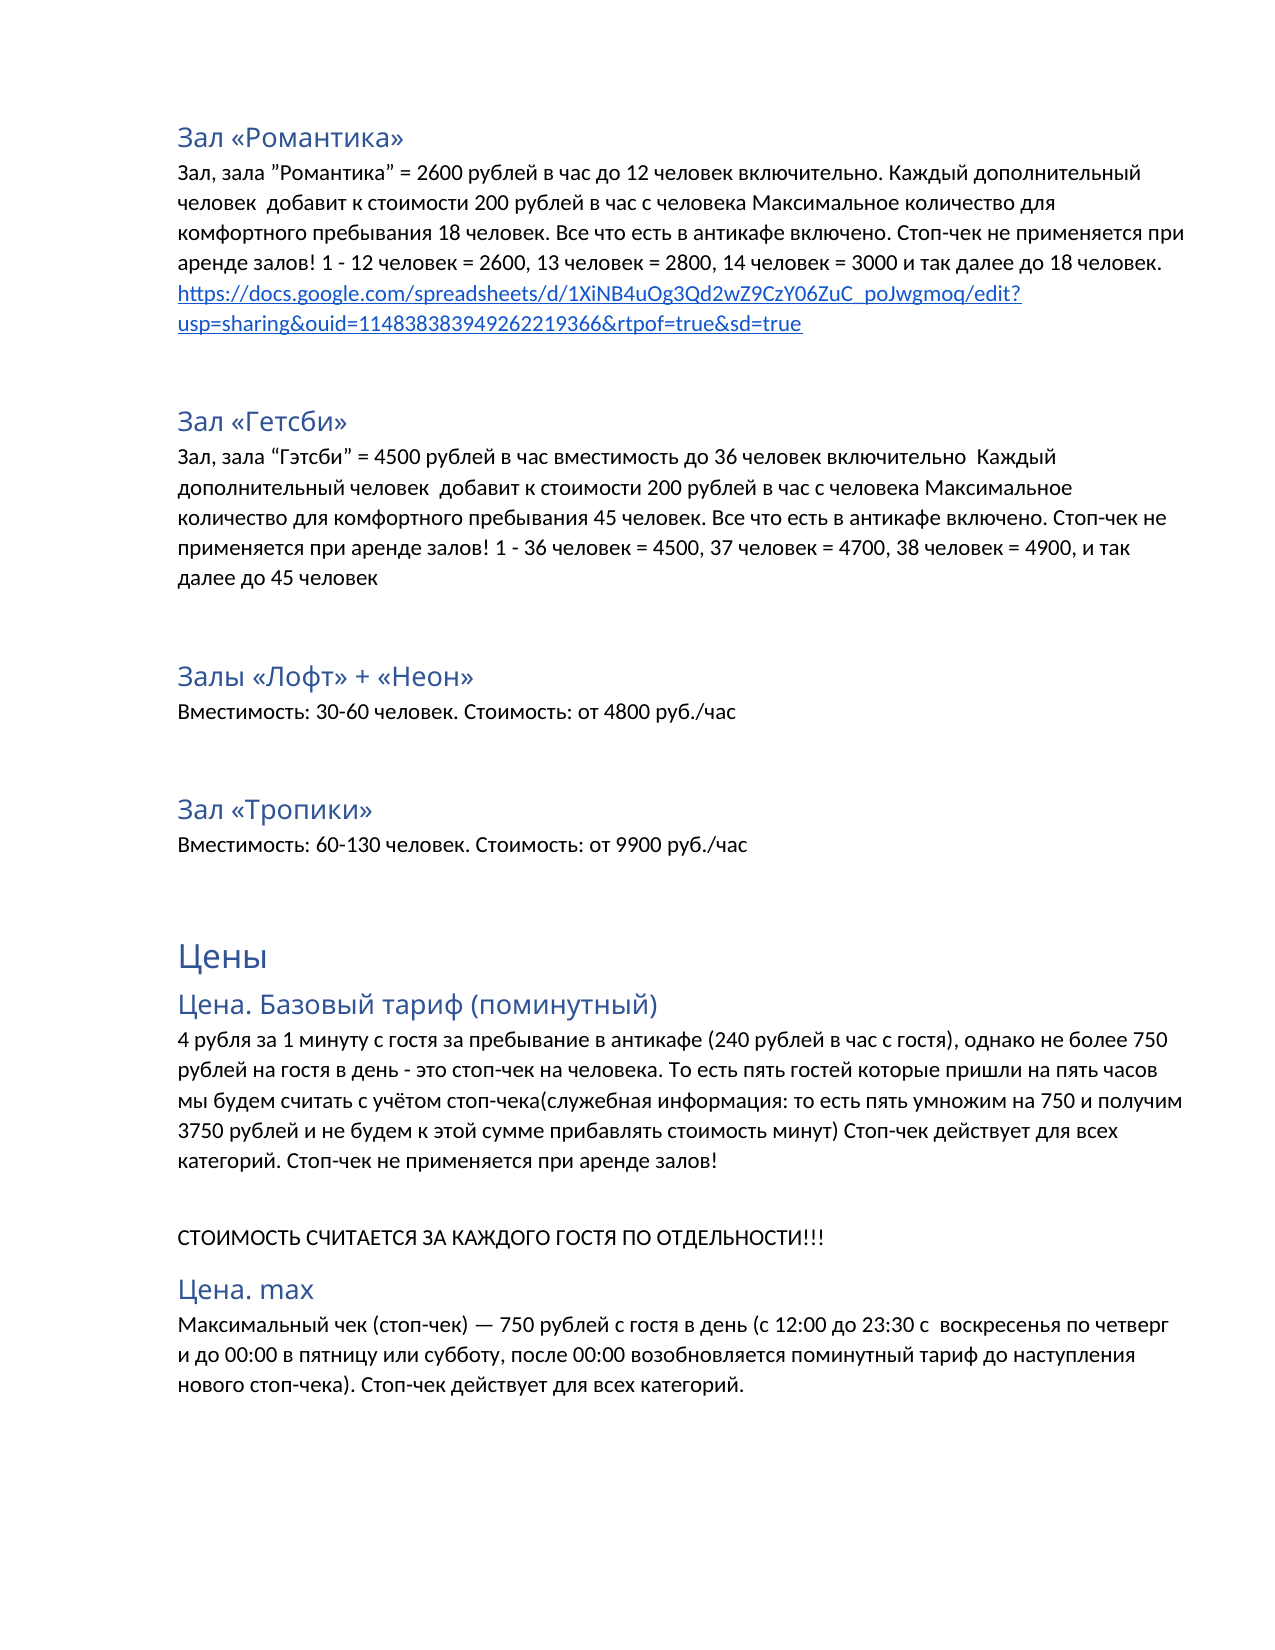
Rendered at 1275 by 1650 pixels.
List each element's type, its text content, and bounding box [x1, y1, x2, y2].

subtitle Зал «Романтика» [177, 118, 1186, 155]
text Зал, зала ”Романтика” = 2600 рублей в час до 12 человек включительно. Каждый дополнительный человек добавит к стоимости 200 рублей в час с человека Максимальное количество для комфортного пребывания 18 человек. Все что есть в антикафе включено. Стоп-чек не применяется при аренде залов! 1 - 12 человек = 2600, 13 человек = 2800, 14 человек = 3000 и так далее до 18 человек. https://docs.google.com/spreadsheets/d/1XiNB4uOg3Qd2wZ9CzY06ZuC_poJwgmoq/edit?usp=sharing&ouid=114838383949262219366&rtpof=true&sd=true [177, 158, 1186, 337]
subtitle Зал «Тропики» [177, 791, 1186, 827]
subtitle Зал «Гетсби» [177, 403, 1186, 439]
subtitle Залы «Лофт» + «Неон» [177, 657, 1186, 694]
subtitle Цена. Базовый тариф (поминутный) [177, 986, 1186, 1022]
text Вместимость: 30-60 человек. Стоимость: от 4800 руб./час [177, 697, 1186, 725]
text Вместимость: 60-130 человек. Стоимость: от 9900 руб./час [177, 830, 1186, 858]
text Зал, зала “Гэтсби” = 4500 рублей в час вместимость до 36 человек включительно Каждый дополнительный человек добавит к стоимости 200 рублей в час с человека Максимальное количество для комфортного пребывания 45 человек. Все что есть в антикафе включено. Стоп-чек не применяется при аренде залов! 1 - 36 человек = 4500, 37 человек = 4700, 38 человек = 4900, и так далее до 45 человек [177, 442, 1186, 591]
text 4 рубля за 1 минуту с гостя за пребывание в антикафе (240 рублей в час с гостя), однако не более 750 рублей на гостя в день - это стоп-чек на человека. То есть пять гостей которые пришли на пять часов мы будем считать с учётом стоп-чека(служебная информация: то есть пять умножим на 750 и получим 3750 рублей и не будем к этой сумме прибавлять стоимость минут) Стоп-чек действует для всех категорий. Стоп-чек не применяется при аренде залов! [177, 1025, 1186, 1204]
text СТОИМОСТЬ СЧИТАЕТСЯ ЗА КАЖДОГО ГОСТЯ ПО ОТДЕЛЬНОСТИ!!! [177, 1223, 1186, 1251]
text Максимальный чек (стоп-чек) — 750 рублей c гостя в день (с 12:00 до 23:30 с воскресенья по четверг и до 00:00 в пятницу или субботу, после 00:00 возобновляется поминутный тариф до наступления нового стоп-чека). Стоп-чек действует для всех категорий. [177, 1310, 1186, 1398]
subtitle Цена. max [177, 1270, 1186, 1307]
subtitle Цены [177, 932, 1186, 978]
